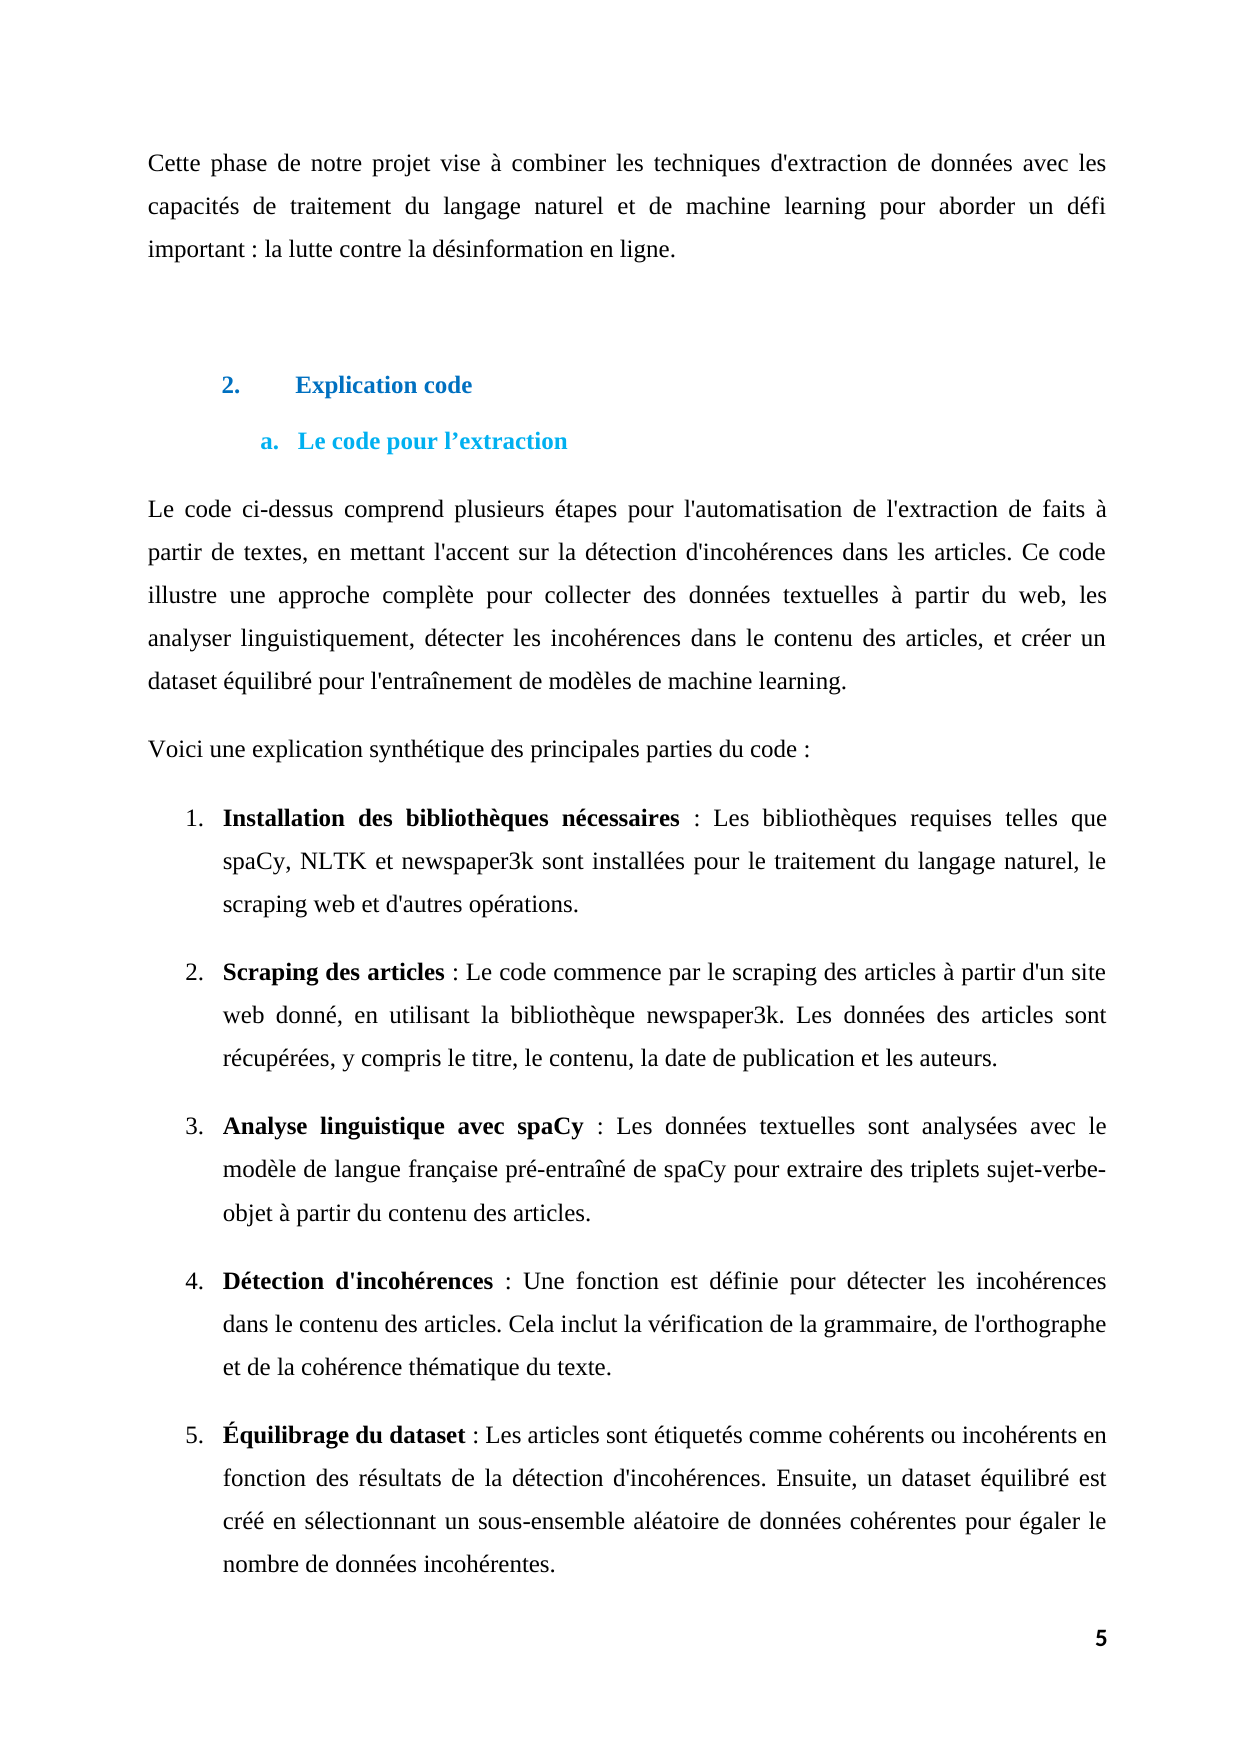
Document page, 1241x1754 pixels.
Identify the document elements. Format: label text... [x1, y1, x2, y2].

list Scraping des articles : Le code commence par le scraping des articles à partir d'un site web donné, en utilisant la bibliothèque newspaper3k. Les données des articles sont récupérées, y compris le titre, le contenu, la date de publication et les auteurs. [185, 957, 1107, 1072]
list Détection d'incohérences : Une fonction est définie pour détecter les incohérences dans le contenu des articles. Cela inclut la vérification de la grammaire, de l'orthographe et de la cohérence thématique du texte. [185, 1266, 1107, 1381]
list Analyse linguistique avec spaCy : Les données textuelles sont analysées avec le modèle de langue française pré-entraîné de spaCy pour extraire des triplets sujet-verbe-objet à partir du contenu des articles. [185, 1111, 1107, 1226]
list Installation des bibliothèques nécessaires : Les bibliothèques requises telles que spaCy, NLTK et newspaper3k sont installées pour le traitement du langage naturel, le scraping web et d'autres opérations. [185, 803, 1107, 918]
text Le code ci-dessus comprend plusieurs étapes pour l'automatisation de l'extraction de faits à partir de textes, en mettant l'accent sur la détection d'incohérences dans les articles. Ce code illustre une approche complète pour collecter des données textuelles à partir du web, les analyser linguistiquement, détecter les incohérences dans le contenu des articles, et créer un dataset équilibré pour l'entraînement de modèles de machine learning. [148, 494, 1107, 695]
text Explication code [221, 370, 1107, 399]
list Le code pour l’extraction [260, 426, 1107, 454]
text Cette phase de notre projet vise à combiner les techniques d'extraction de données avec les capacités de traitement du langage naturel et de machine learning pour aborder un défi important : la lutte contre la désinformation en ligne. [148, 148, 1107, 263]
text Voici une explication synthétique des principales parties du code : [148, 734, 1107, 763]
list Équilibrage du dataset : Les articles sont étiquetés comme cohérents ou incohérents en fonction des résultats de la détection d'incohérences. Ensuite, un dataset équilibré est créé en sélectionnant un sous-ensemble aléatoire de données cohérentes pour égaler le nombre de données incohérentes. [185, 1420, 1107, 1578]
